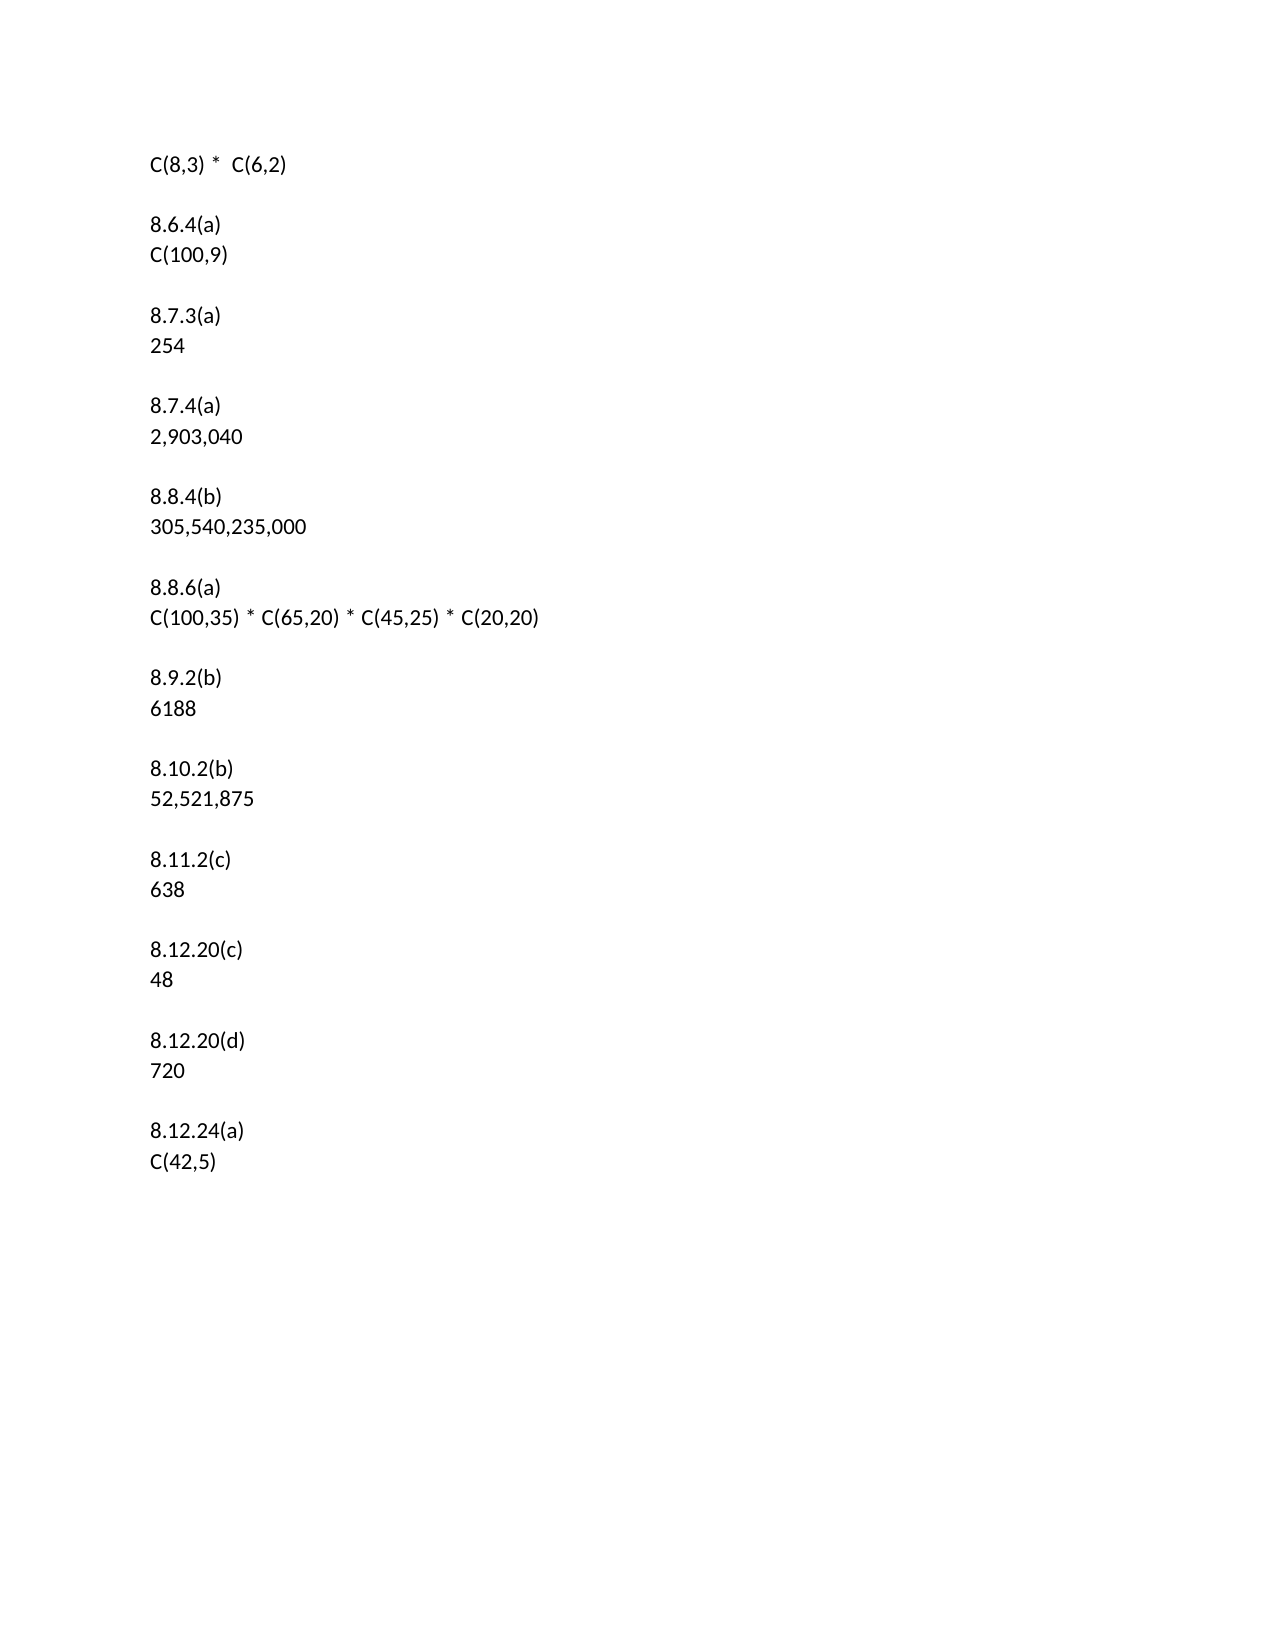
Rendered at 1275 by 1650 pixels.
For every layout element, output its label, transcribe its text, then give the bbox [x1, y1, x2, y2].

text 305,540,235,000 [150, 512, 1125, 541]
text 720 [150, 1056, 1125, 1084]
text C(42,5) [150, 1147, 1125, 1175]
text 8.9.2(b) [150, 663, 1125, 692]
text C(100,35) * C(65,20) * C(45,25) * C(20,20) [150, 603, 1125, 631]
text 8.10.2(b) [150, 754, 1125, 782]
text 48 [150, 966, 1125, 994]
text 8.8.4(b) [150, 482, 1125, 510]
text C(100,9) [150, 241, 1125, 269]
text 254 [150, 331, 1125, 359]
text C(8,3) * C(6,2) [150, 150, 1125, 178]
text 638 [150, 875, 1125, 903]
text 2,903,040 [150, 422, 1125, 450]
text 8.8.6(a) [150, 573, 1125, 601]
text 8.12.20(d) [150, 1026, 1125, 1054]
text 52,521,875 [150, 784, 1125, 812]
text 6188 [150, 694, 1125, 722]
text 8.7.4(a) [150, 392, 1125, 420]
text 8.12.24(a) [150, 1117, 1125, 1145]
text 8.7.3(a) [150, 301, 1125, 329]
text 8.11.2(c) [150, 845, 1125, 873]
text 8.12.20(c) [150, 935, 1125, 963]
text 8.6.4(a) [150, 210, 1125, 238]
